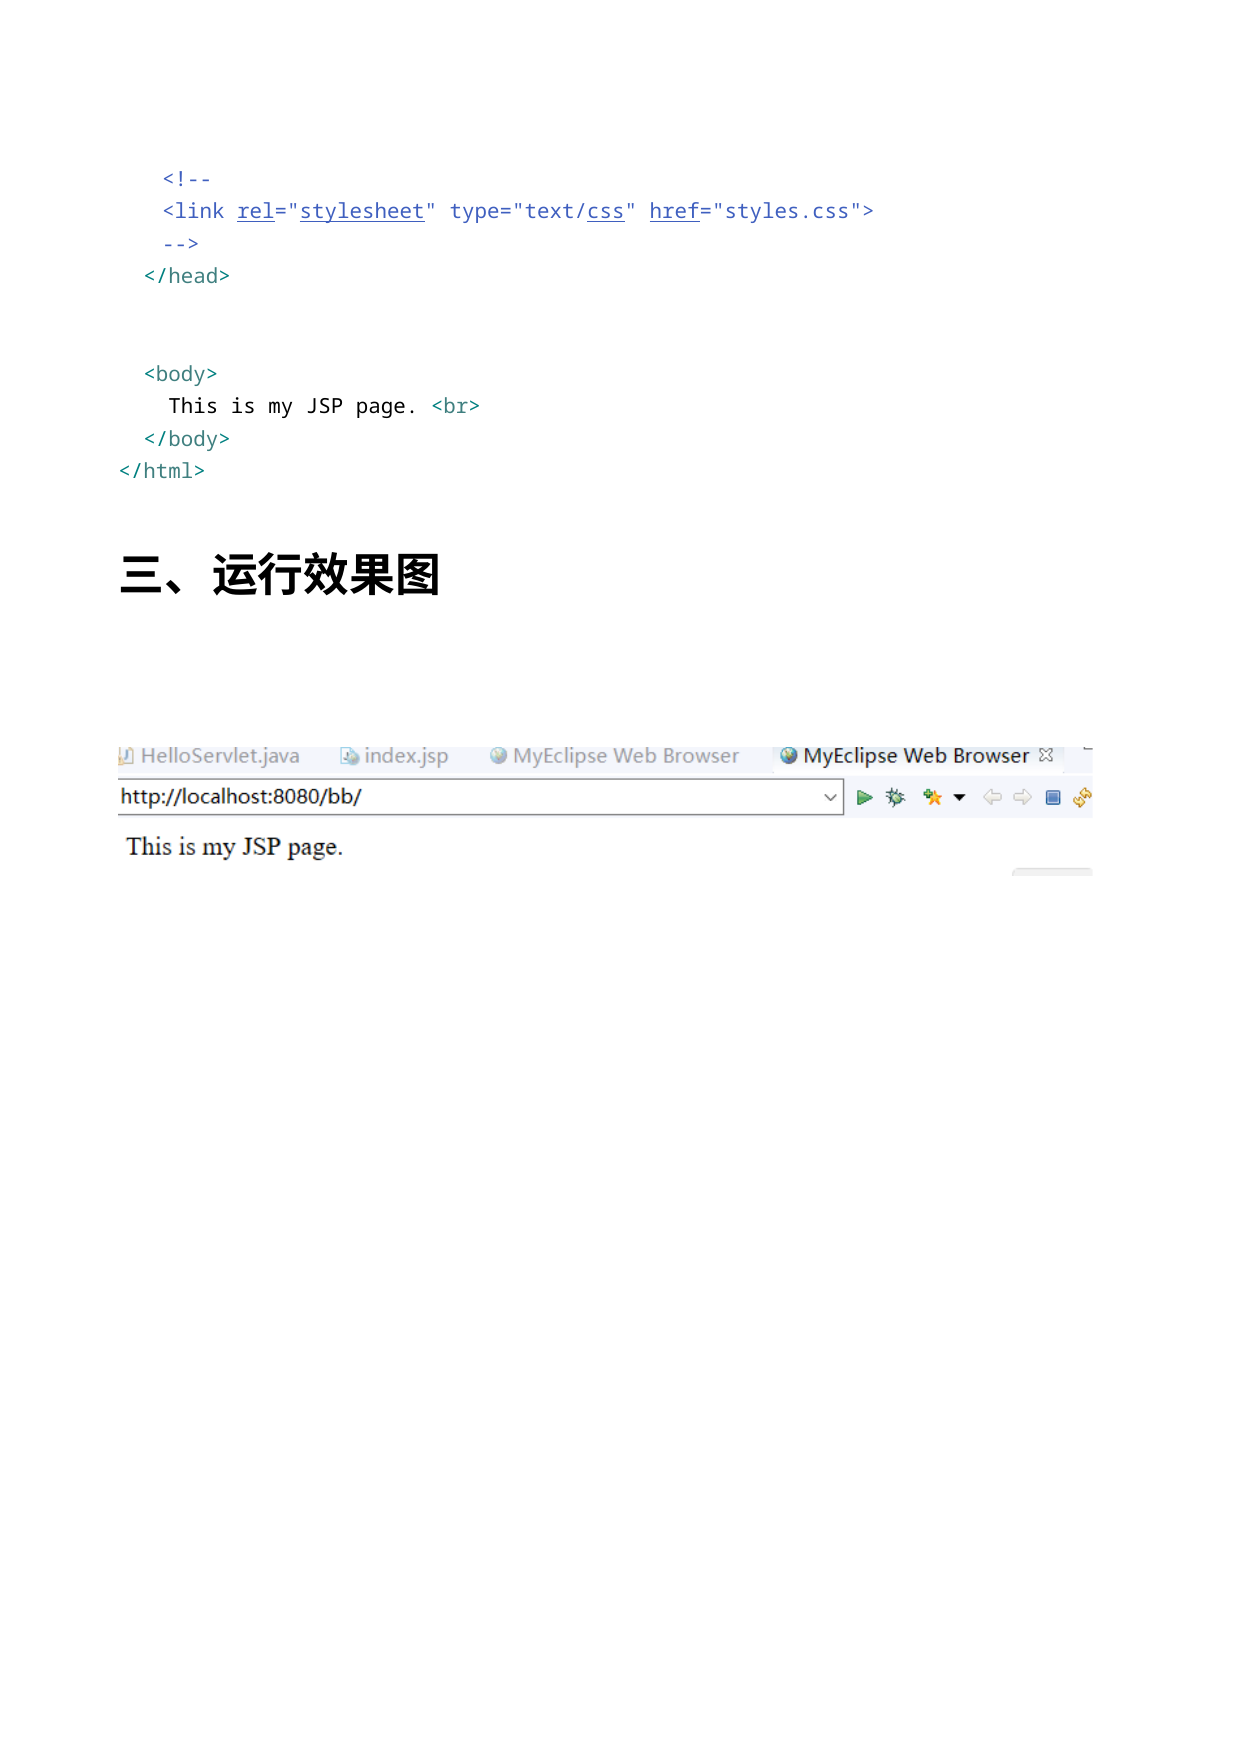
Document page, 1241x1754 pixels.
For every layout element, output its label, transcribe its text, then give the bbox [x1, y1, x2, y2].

text </html> [118, 454, 1093, 487]
subtitle 运行效果图 [118, 522, 1093, 620]
text This is my JSP page. <br> [118, 389, 1093, 422]
text <link rel="stylesheet" type="text/css" href="styles.css"> [118, 194, 1093, 227]
text --> [118, 227, 1093, 259]
text </head> [118, 259, 1093, 292]
text </body> [118, 422, 1093, 454]
text <!-- [118, 162, 1093, 194]
text <body> [118, 357, 1093, 389]
picture [118, 747, 1093, 876]
